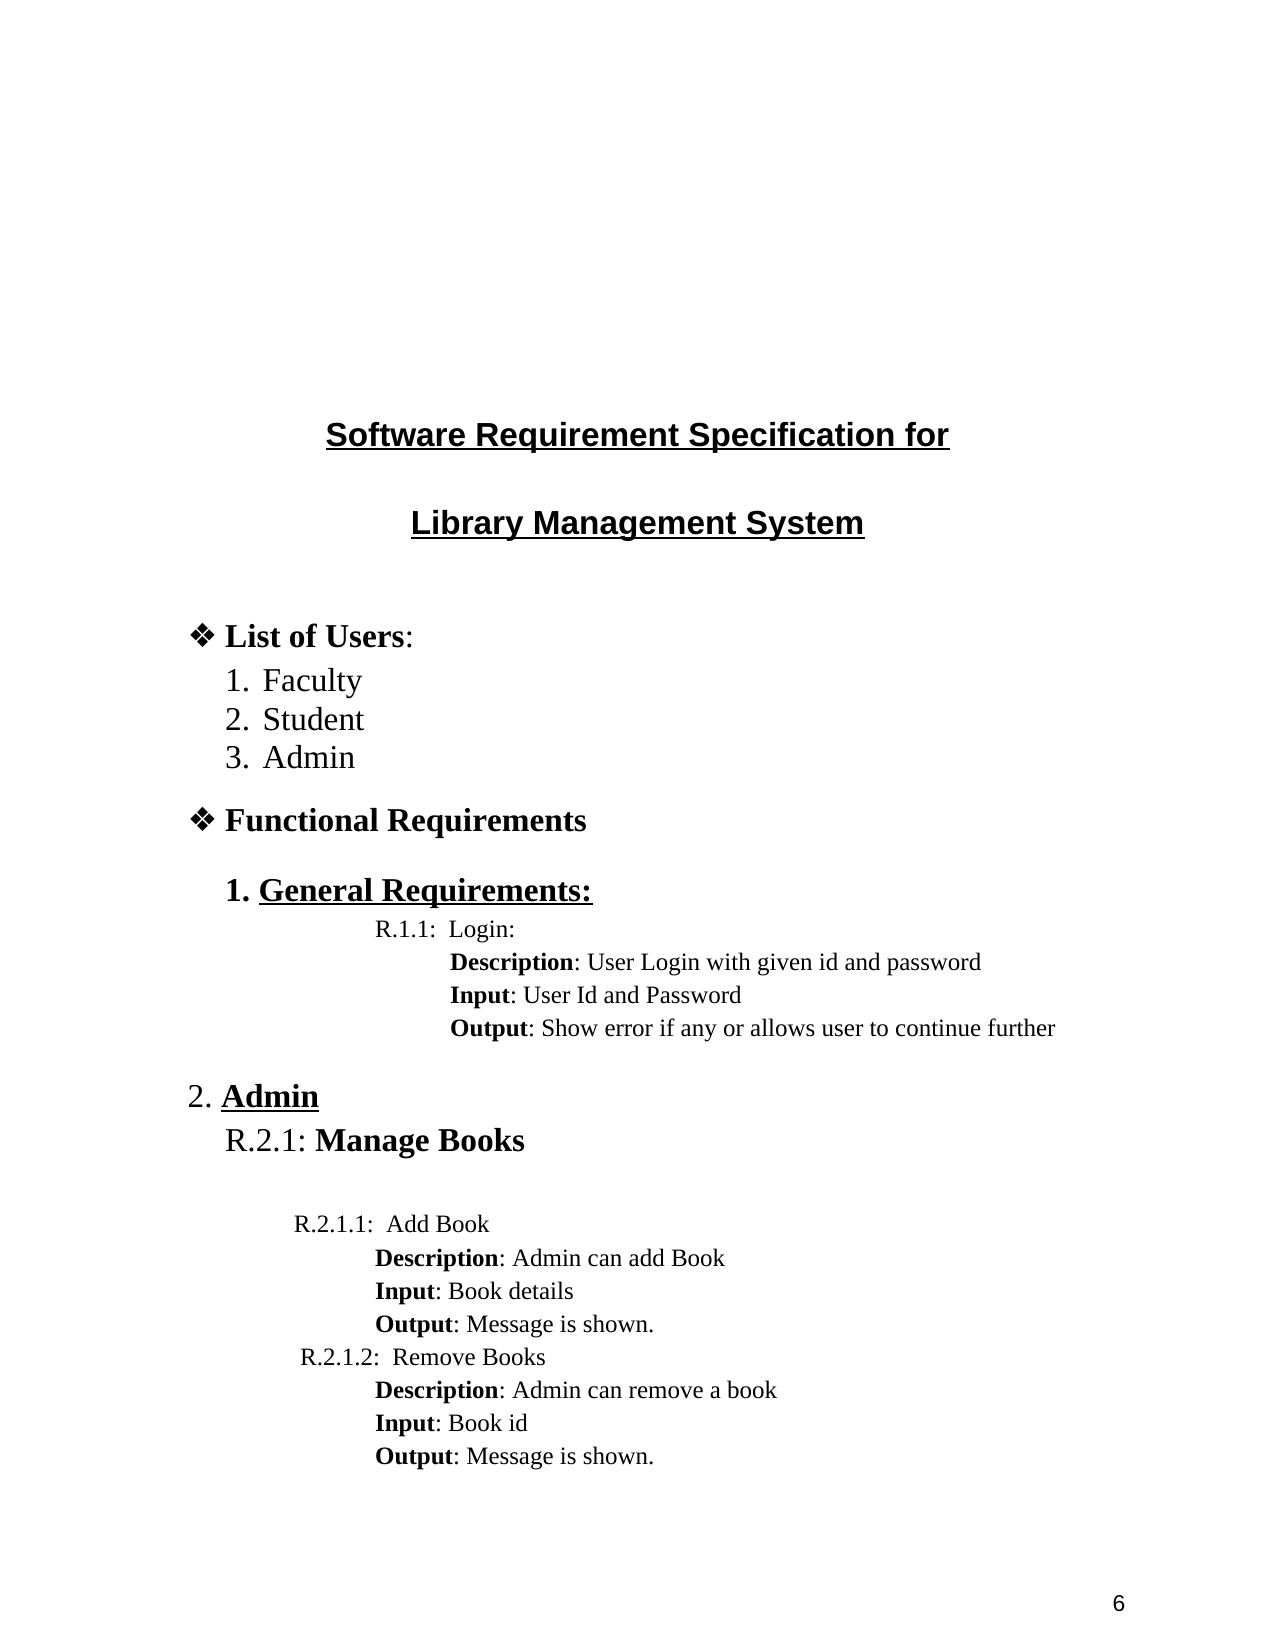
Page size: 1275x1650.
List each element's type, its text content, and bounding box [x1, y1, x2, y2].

text Input: Book details [187, 1276, 1125, 1305]
text 1. General Requirements: [225, 870, 1125, 908]
list Functional Requirements [187, 801, 1125, 839]
text Library Management System [150, 503, 1125, 542]
text Output: Message is shown. [187, 1309, 1125, 1338]
list Faculty [225, 661, 1125, 699]
text R.1.1: Login: [225, 914, 1125, 943]
text Description: User Login with given id and password [225, 947, 1125, 976]
list List of Users: [187, 617, 1125, 655]
text Description: Admin can remove a book [187, 1375, 1125, 1404]
text Input: Book id [187, 1408, 1125, 1437]
text R.2.1: Manage Books [187, 1121, 1125, 1159]
text Output: Show error if any or allows user to continue further [225, 1013, 1125, 1042]
text Output: Message is shown. [187, 1441, 1125, 1470]
text Input: User Id and Password [225, 980, 1125, 1009]
text Description: Admin can add Book [187, 1243, 1125, 1272]
text Software Requirement Specification for [150, 415, 1125, 453]
list Student [225, 699, 1125, 737]
list Admin [225, 737, 1125, 776]
text R.2.1.1: Add Book [187, 1209, 1125, 1237]
text R.2.1.2: Remove Books [187, 1342, 1125, 1371]
text 2. Admin [187, 1077, 1125, 1115]
